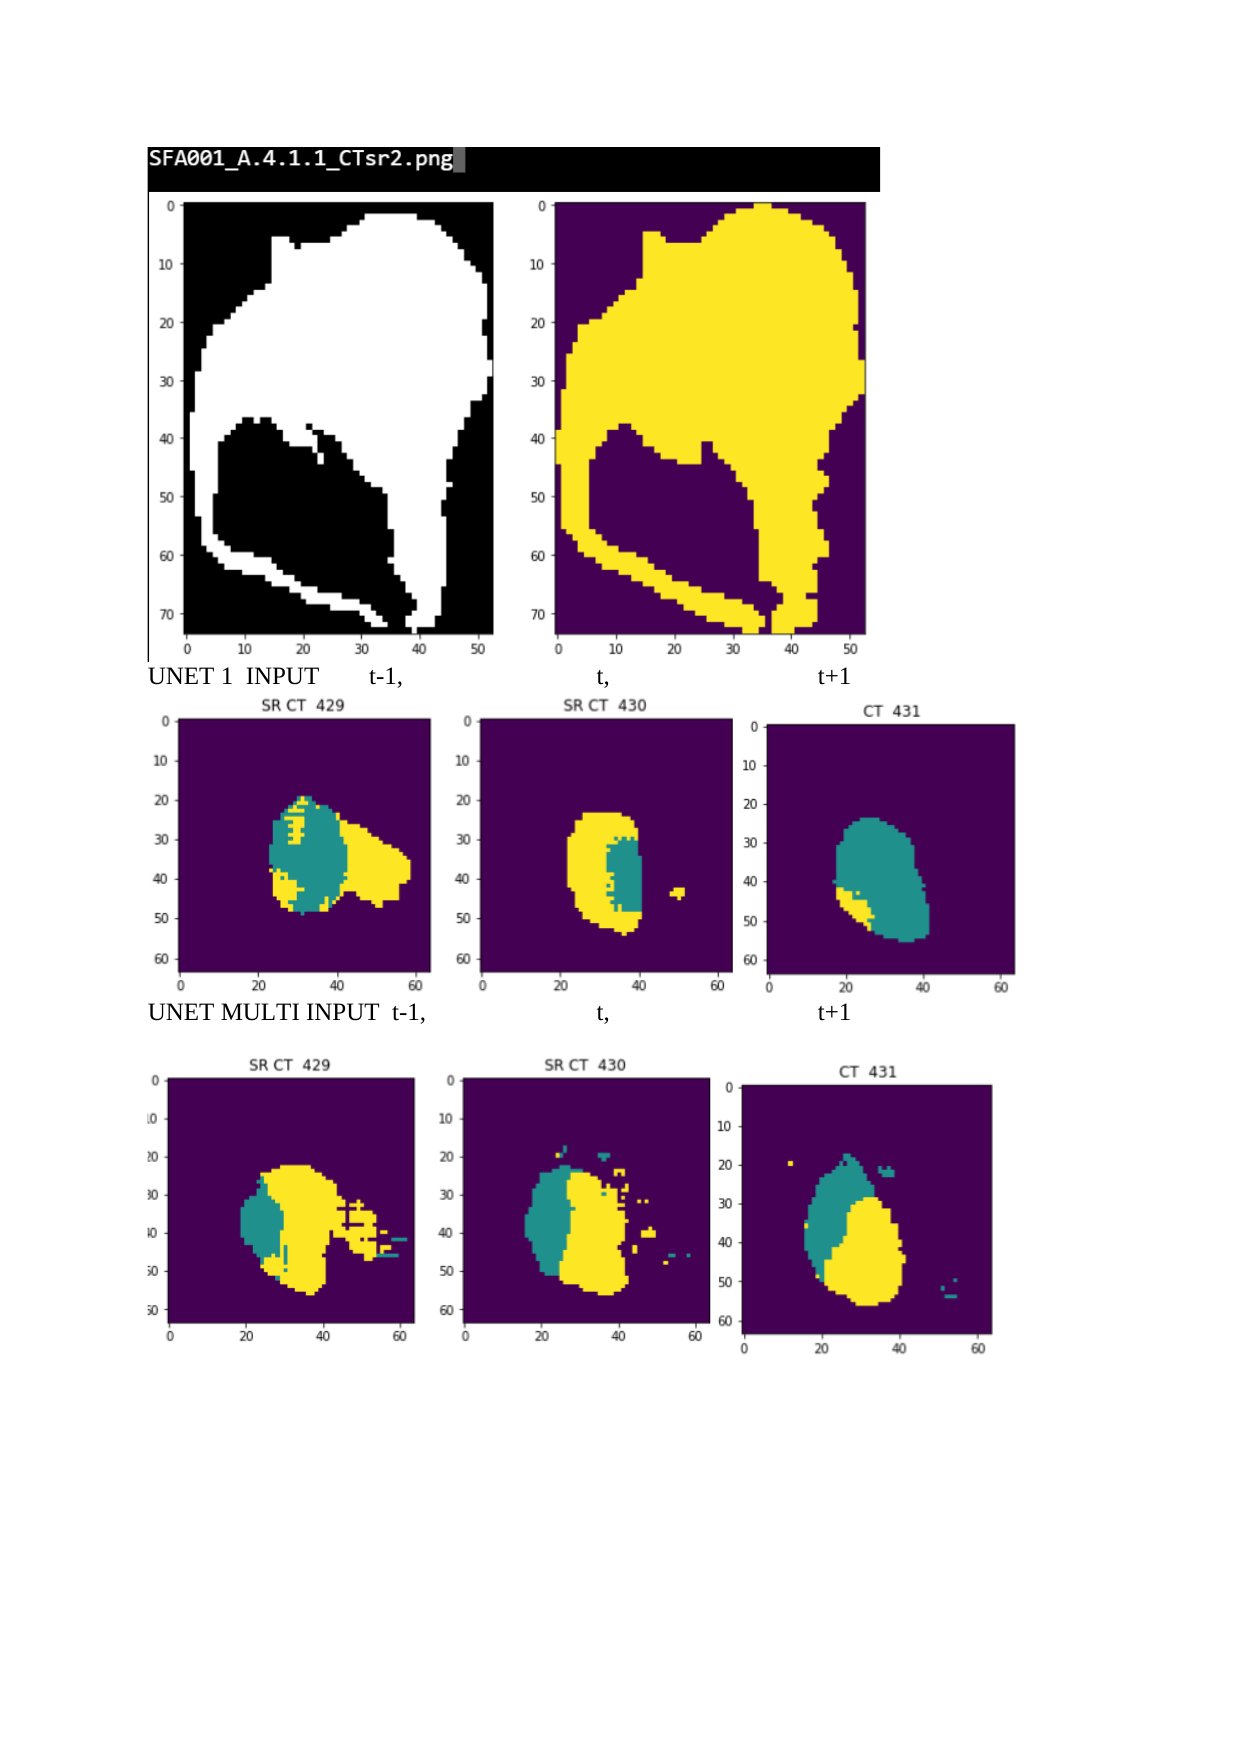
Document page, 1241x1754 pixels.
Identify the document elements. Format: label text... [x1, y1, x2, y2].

picture [147, 147, 880, 662]
text UNET 1 INPUT t-1, t, t+1 [148, 661, 1093, 690]
text UNET MULTI INPUT t-1, t, t+1 [148, 997, 1093, 1026]
picture [147, 1054, 1003, 1358]
picture [147, 690, 1023, 998]
